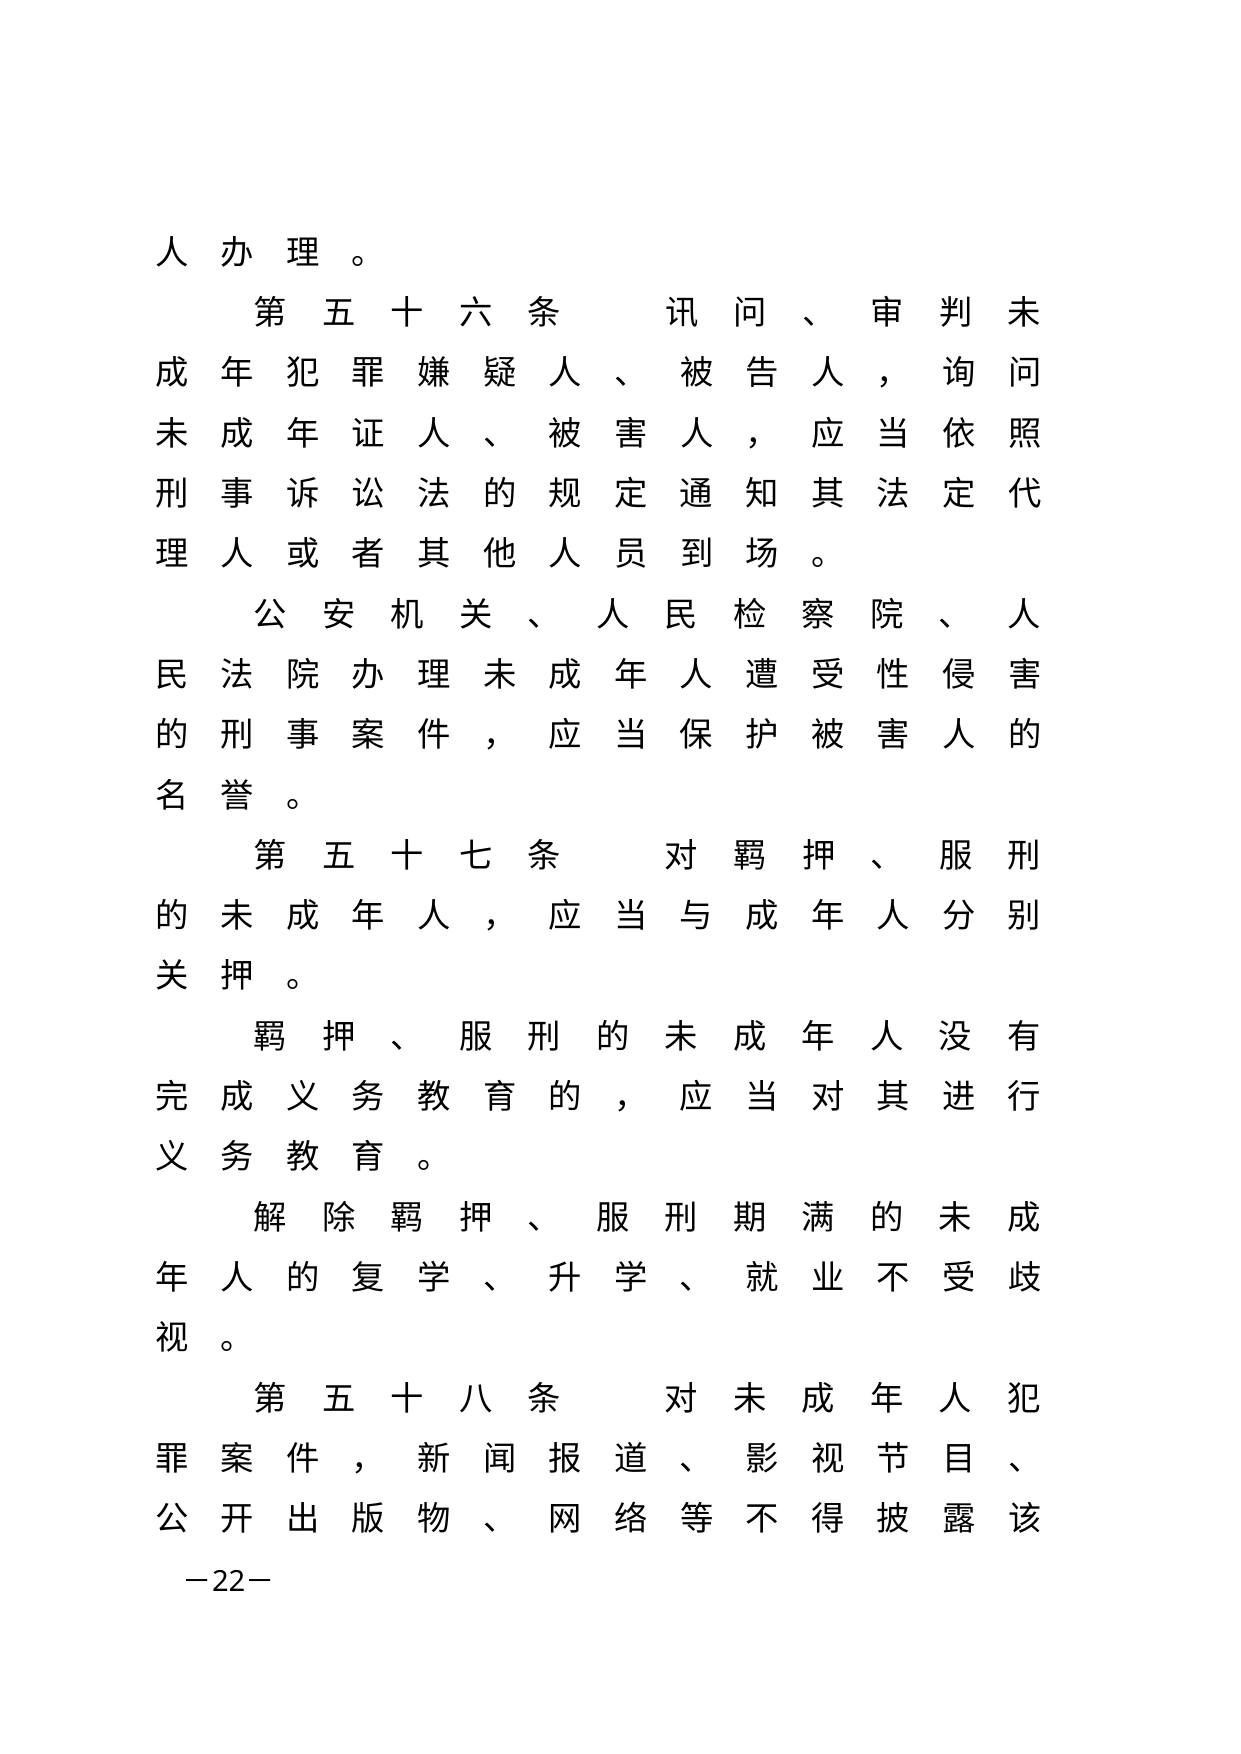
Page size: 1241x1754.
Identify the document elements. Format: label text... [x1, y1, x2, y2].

text 羁押、服刑的未成年人没有完成义务教育的，应当对其进行义务教育。 [155, 1003, 1073, 1184]
text 解除羁押、服刑期满的未成年人的复学、升学、就业不受歧视。 [155, 1184, 1073, 1365]
text 第五十八条 对未成年人犯罪案件，新闻报道、影视节目、公开出版物、网络等不得披露该未成年人的姓名、住所、照片、图像以及可能推断出该未成年人的资料。 [155, 1365, 1073, 1546]
text 第五十七条 对羁押、服刑的未成年人，应当与成年人分别关押。 [155, 823, 1073, 1003]
text 公安机关、人民检察院、人民法院办理未成年人遭受性侵害的刑事案件，应当保护被害人的名誉。 [155, 581, 1073, 823]
text 第五十五条 公安机关、人民检察院、人民法院办理未成年人犯罪案件和涉及未成年人权益保护案件，应当照顾未成年人身心发展特点，尊重他们的人格尊严，保障他们的合法权益，并根据需要设立专门机构或者指定专人办理。 [155, 219, 1073, 280]
text 第五十六条 讯问、审判未成年犯罪嫌疑人、被告人，询问未成年证人、被害人，应当依照刑事诉讼法的规定通知其法定代理人或者其他人员到场。 [155, 280, 1073, 581]
